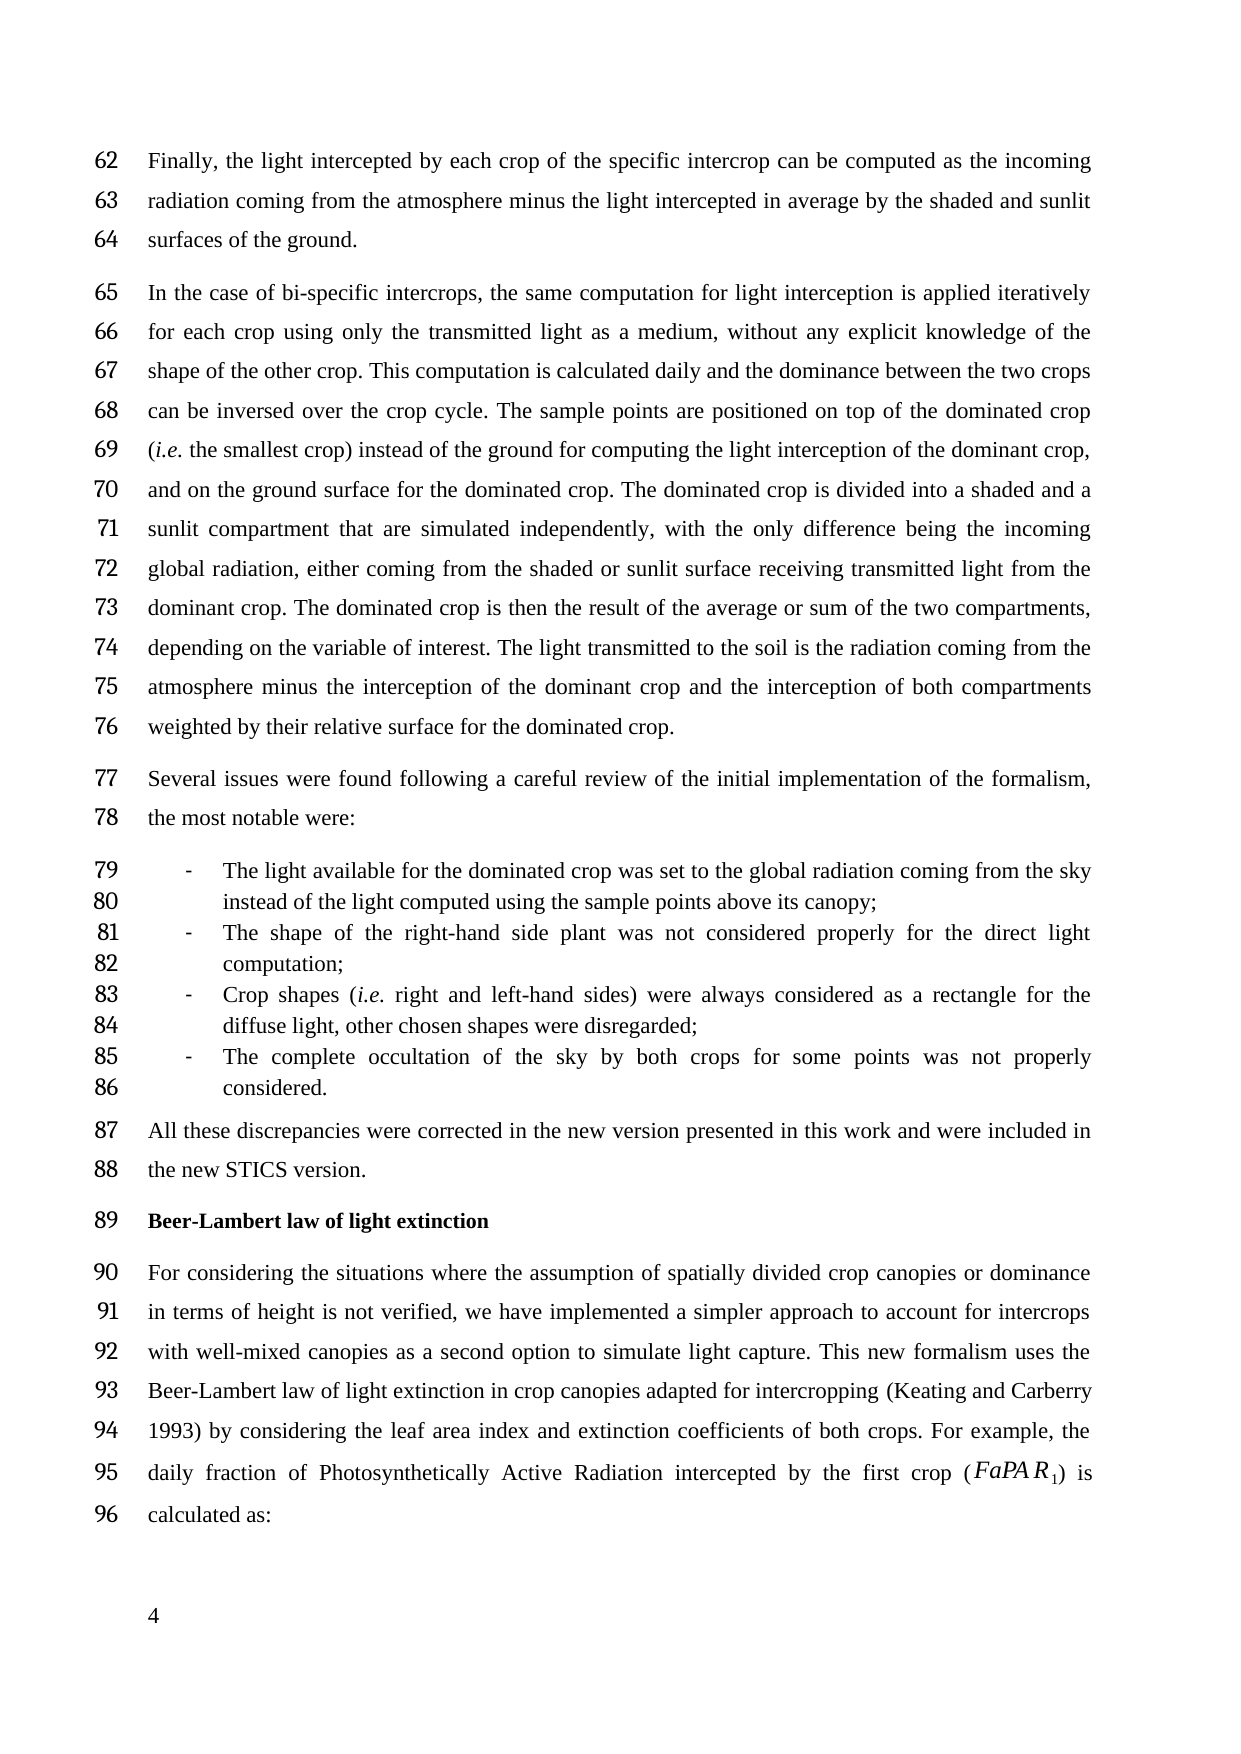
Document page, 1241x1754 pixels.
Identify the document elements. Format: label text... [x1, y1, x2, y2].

text All these discrepancies were corrected in the new version presented in this work and were included in the new STICS version. [148, 1117, 1093, 1183]
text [148, 148, 1093, 253]
text Several issues were found following a careful review of the initial implementation of the formalism, the most notable were: [148, 765, 1093, 831]
list The complete occultation of the sky by both crops for some points was not properly considered. [185, 1042, 1093, 1101]
text For considering the situations where the assumption of spatially divided crop canopies or dominance in terms of height is not verified, we have implemented a simpler approach to account for intercrops with well-mixed canopies as a second option to simulate light capture. This new formalism uses the Beer-Lambert law of light extinction in crop canopies adapted for intercropping (Keating and Carberry 1993) by considering the leaf area index and extinction coefficients of both crops. For example, the daily fraction of Photosynthetically Active Radiation intercepted by the first crop () is calculated as: [148, 1259, 1093, 1527]
list The shape of the right-hand side plant was not considered properly for the direct light computation; [185, 918, 1093, 977]
text In the case of bi-specific intercrops, the same computation for light interception is applied iteratively for each crop using only the transmitted light as a medium, without any explicit knowledge of the shape of the other crop. This computation is calculated daily and the dominance between the two crops can be inversed over the crop cycle. The sample points are positioned on top of the dominated crop (i.e. the smallest crop) instead of the ground for computing the light interception of the dominant crop, and on the ground surface for the dominated crop. The dominated crop is divided into a shaded and a sunlit compartment that are simulated independently, with the only difference being the incoming global radiation, either coming from the shaded or sunlit surface receiving transmitted light from the dominant crop. The dominated crop is then the result of the average or sum of the two compartments, depending on the variable of interest. The light transmitted to the soil is the radiation coming from the atmosphere minus the interception of the dominant crop and the interception of both compartments weighted by their relative surface for the dominated crop. [148, 278, 1093, 739]
list The light available for the dominated crop was set to the global radiation coming from the sky instead of the light computed using the sample points above its canopy; [185, 856, 1093, 914]
list Crop shapes (i.e. right and left-hand sides) were always considered as a rectangle for the diffuse light, other chosen shapes were disregarded; [185, 980, 1093, 1039]
subtitle Beer-Lambert law of light extinction [148, 1208, 1093, 1234]
